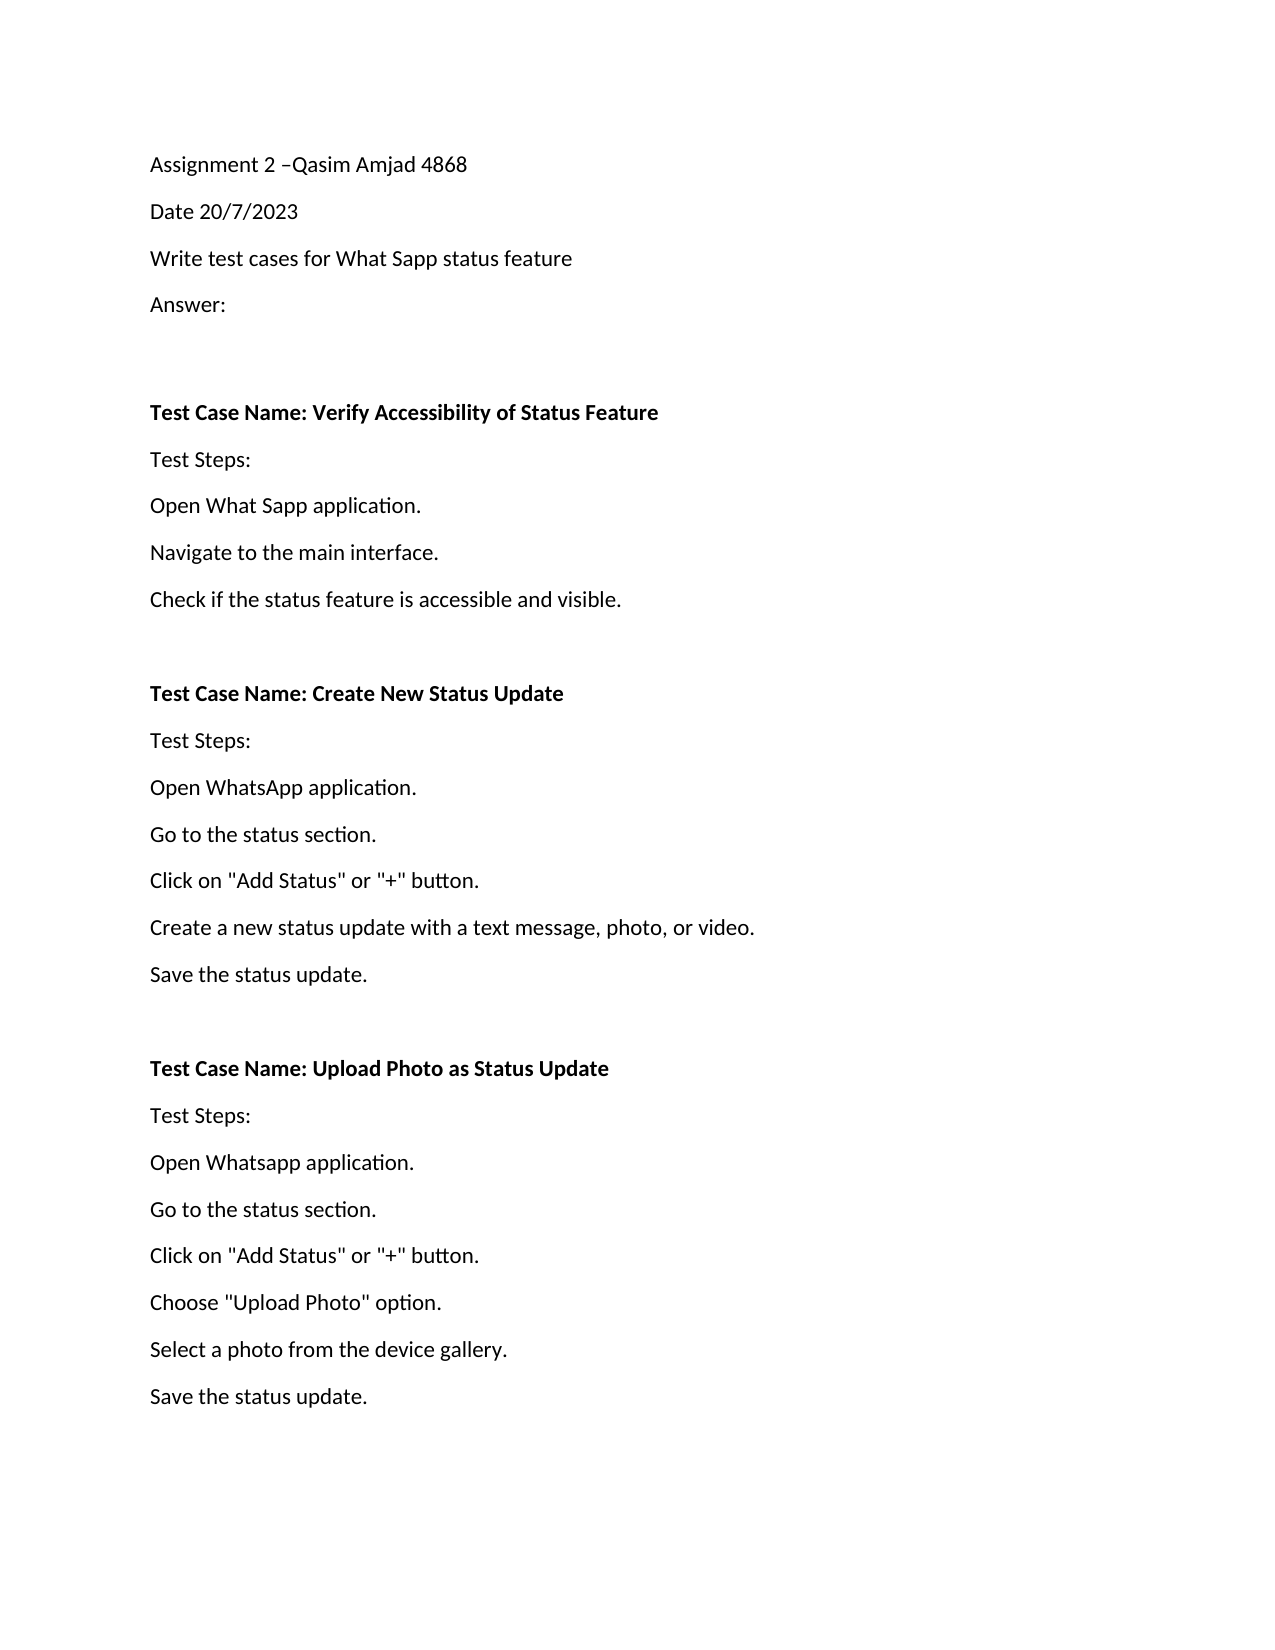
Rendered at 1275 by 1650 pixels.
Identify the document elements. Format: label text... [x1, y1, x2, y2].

text Answer: [150, 291, 1125, 319]
text Write test cases for What Sapp status feature [150, 244, 1125, 272]
text Create a new status update with a text message, photo, or video. [150, 913, 1125, 942]
text Assignment 2 –Qasim Amjad 4868 [150, 150, 1125, 178]
text Test Steps: [150, 726, 1125, 754]
text Click on "Add Status" or "+" button. [150, 1242, 1125, 1270]
text Test Steps: [150, 445, 1125, 473]
text Navigate to the main interface. [150, 538, 1125, 567]
text Go to the status section. [150, 820, 1125, 848]
text Check if the status feature is accessible and visible. [150, 585, 1125, 613]
text Date 20/7/2023 [150, 197, 1125, 225]
text Test Steps: [150, 1101, 1125, 1129]
text Test Case Name: Verify Accessibility of Status Feature [150, 337, 1125, 426]
text Open What Sapp application. [150, 492, 1125, 520]
text Select a photo from the device gallery. [150, 1335, 1125, 1363]
text Open Whatsapp application. [150, 1148, 1125, 1176]
text Test Case Name: Upload Photo as Status Update [150, 1054, 1125, 1082]
text Click on "Add Status" or "+" button. [150, 867, 1125, 895]
text Test Case Name: Create New Status Update [150, 679, 1125, 707]
text Save the status update. [150, 1382, 1125, 1410]
text Go to the status section. [150, 1195, 1125, 1223]
text Open WhatsApp application. [150, 773, 1125, 801]
text Choose "Upload Photo" option. [150, 1288, 1125, 1317]
text Save the status update. [150, 960, 1125, 988]
